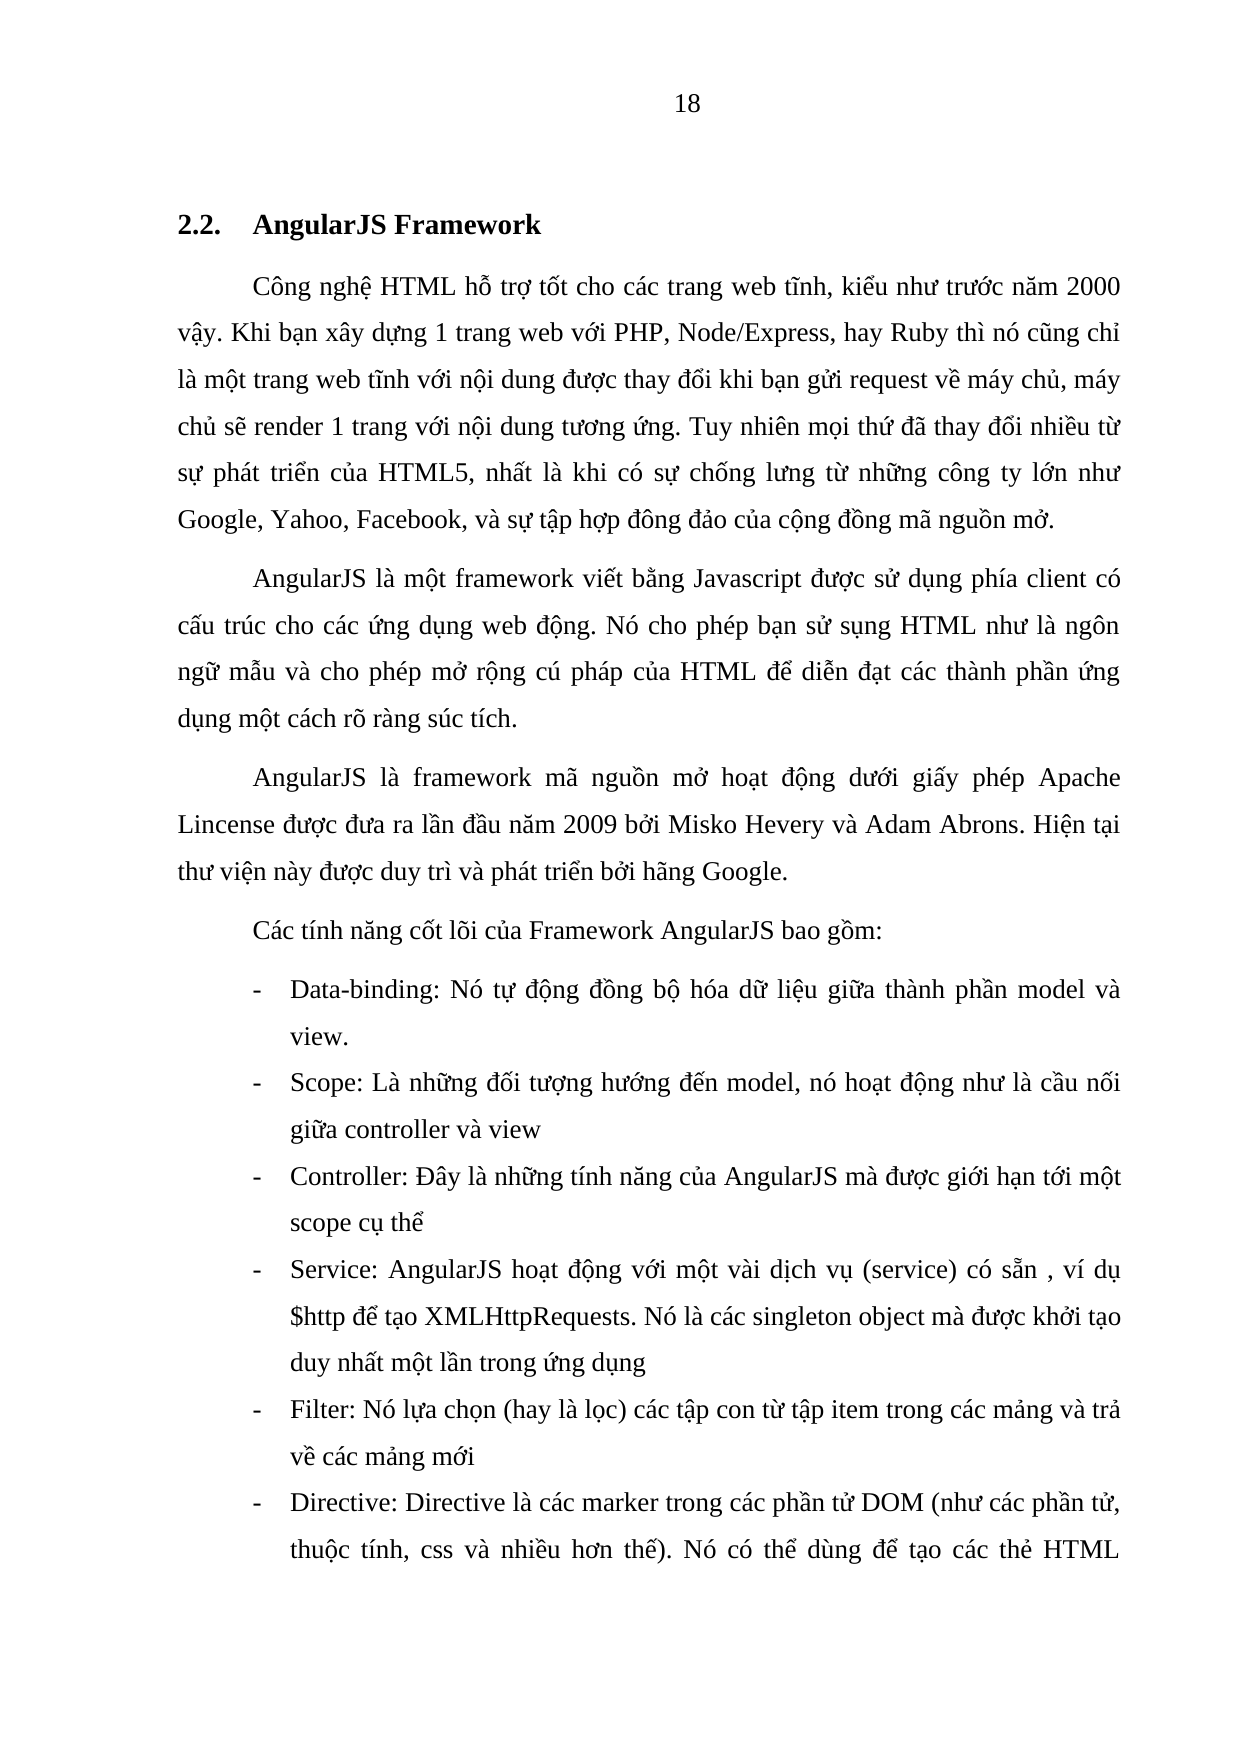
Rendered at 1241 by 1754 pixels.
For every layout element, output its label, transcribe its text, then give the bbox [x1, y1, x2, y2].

text Công nghệ HTML hỗ trợ tốt cho các trang web tĩnh, kiểu như trước năm 2000 vậy. Khi bạn xây dựng 1 trang web với PHP, Node/Express, hay Ruby thì nó cũng chỉ là một trang web tĩnh với nội dung được thay đổi khi bạn gửi request về máy chủ, máy chủ sẽ render 1 trang với nội dung tương ứng. Tuy nhiên mọi thứ đã thay đổi nhiều từ sự phát triển của HTML5, nhất là khi có sự chống lưng từ những công ty lớn như Google, Yahoo, Facebook, và sự tập hợp đông đảo của cộng đồng mã nguồn mở. [177, 269, 1122, 534]
text AngularJS là một framework viết bằng Javascript được sử dụng phía client có cấu trúc cho các ứng dụng web động. Nó cho phép bạn sử sụng HTML như là ngôn ngữ mẫu và cho phép mở rộng cú pháp của HTML để diễn đạt các thành phần ứng dụng một cách rõ ràng súc tích. [177, 562, 1122, 733]
subtitle AngularJS Framework [177, 207, 1122, 240]
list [252, 1486, 1122, 1564]
list Data-binding: Nó tự động đồng bộ hóa dữ liệu giữa thành phần model và view. [252, 973, 1122, 1051]
list Service: AngularJS hoạt động với một vài dịch vụ (service) có sẵn , ví dụ $http để tạo XMLHttpRequests. Nó là các singleton object mà được khởi tạo duy nhất một lần trong ứng dụng [252, 1253, 1122, 1377]
text AngularJS là framework mã nguồn mở hoạt động dưới giấy phép Apache Lincense được đưa ra lần đầu năm 2009 bởi Misko Hevery và Adam Abrons. Hiện tại thư viện này được duy trì và phát triển bởi hãng Google. [177, 761, 1122, 886]
text Các tính năng cốt lõi của Framework AngularJS bao gồm: [177, 914, 1122, 945]
list Scope: Là những đối tượng hướng đến model, nó hoạt động như là cầu nối giữa controller và view [252, 1066, 1122, 1144]
list Controller: Đây là những tính năng của AngularJS mà được giới hạn tới một scope cụ thể [252, 1159, 1122, 1237]
list Filter: Nó lựa chọn (hay là lọc) các tập con từ tập item trong các mảng và trả về các mảng mới [252, 1393, 1122, 1471]
